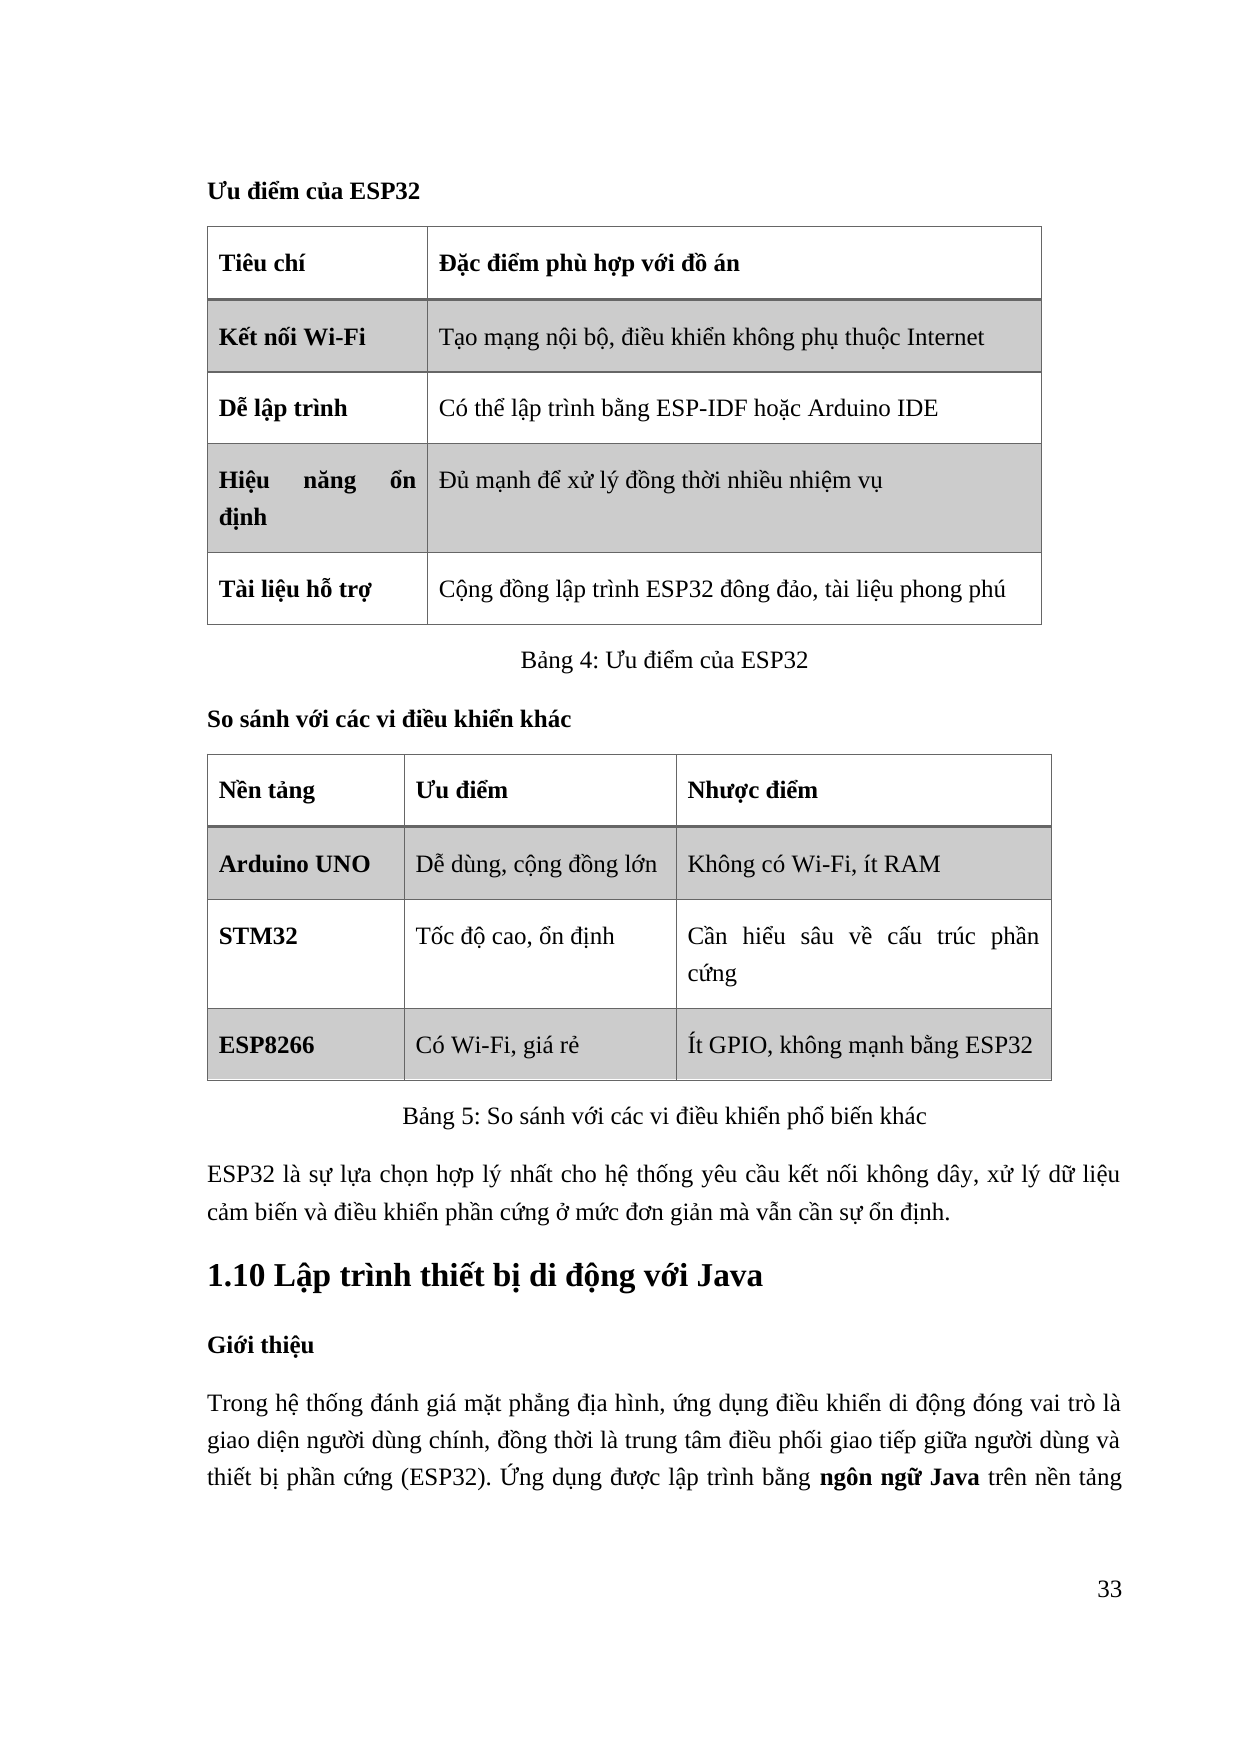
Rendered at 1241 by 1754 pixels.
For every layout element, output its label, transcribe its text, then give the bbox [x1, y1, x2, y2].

table_cell Có thể lập trình bằng ESP-IDF hoặc Arduino IDE [428, 373, 1041, 443]
table_cell Arduino UNO [208, 828, 404, 899]
table_cell ESP8266 [208, 1009, 404, 1079]
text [207, 1388, 1122, 1491]
text Ưu điểm của ESP32 [207, 176, 1122, 205]
table_cell Cần hiểu sâu về cấu trúc phần cứng [677, 900, 1051, 1008]
table_cell Cộng đồng lập trình ESP32 đông đảo, tài liệu phong phú [428, 553, 1041, 624]
table_cell Hiệu năng ổn định [208, 444, 427, 552]
subtitle Lập trình thiết bị di động với Java [207, 1255, 1122, 1293]
text ESP32 là sự lựa chọn hợp lý nhất cho hệ thống yêu cầu kết nối không dây, xử lý dữ liệu cảm biến và điều khiển phần cứng ở mức đơn giản mà vẫn cần sự ổn định. [207, 1159, 1122, 1226]
table_header Ưu điểm [405, 755, 676, 825]
text Giới thiệu [207, 1330, 1122, 1358]
table_cell Đủ mạnh để xử lý đồng thời nhiều nhiệm vụ [428, 444, 1041, 552]
text Bảng 4: Ưu điểm của ESP32 [207, 646, 1122, 674]
text Bảng 5: So sánh với các vi điều khiển phổ biến khác [207, 1101, 1122, 1130]
table_cell Không có Wi-Fi, ít RAM [677, 828, 1051, 899]
table_header Tiêu chí [208, 227, 427, 298]
table_cell Kết nối Wi-Fi [208, 301, 427, 371]
table_cell Tốc độ cao, ổn định [405, 900, 676, 1008]
table_header Nhược điểm [677, 755, 1051, 825]
table_cell Có Wi-Fi, giá rẻ [405, 1009, 676, 1079]
text So sánh với các vi điều khiển khác [207, 704, 1122, 732]
table_cell STM32 [208, 900, 404, 1008]
table_cell Tài liệu hỗ trợ [208, 553, 427, 624]
table_cell Ít GPIO, không mạnh bằng ESP32 [677, 1009, 1051, 1079]
table_cell Dễ dùng, cộng đồng lớn [405, 828, 676, 899]
table_header Đặc điểm phù hợp với đồ án [428, 227, 1041, 298]
table_header Nền tảng [208, 755, 404, 825]
table_cell Dễ lập trình [208, 373, 427, 443]
table_cell Tạo mạng nội bộ, điều khiển không phụ thuộc Internet [428, 301, 1041, 371]
